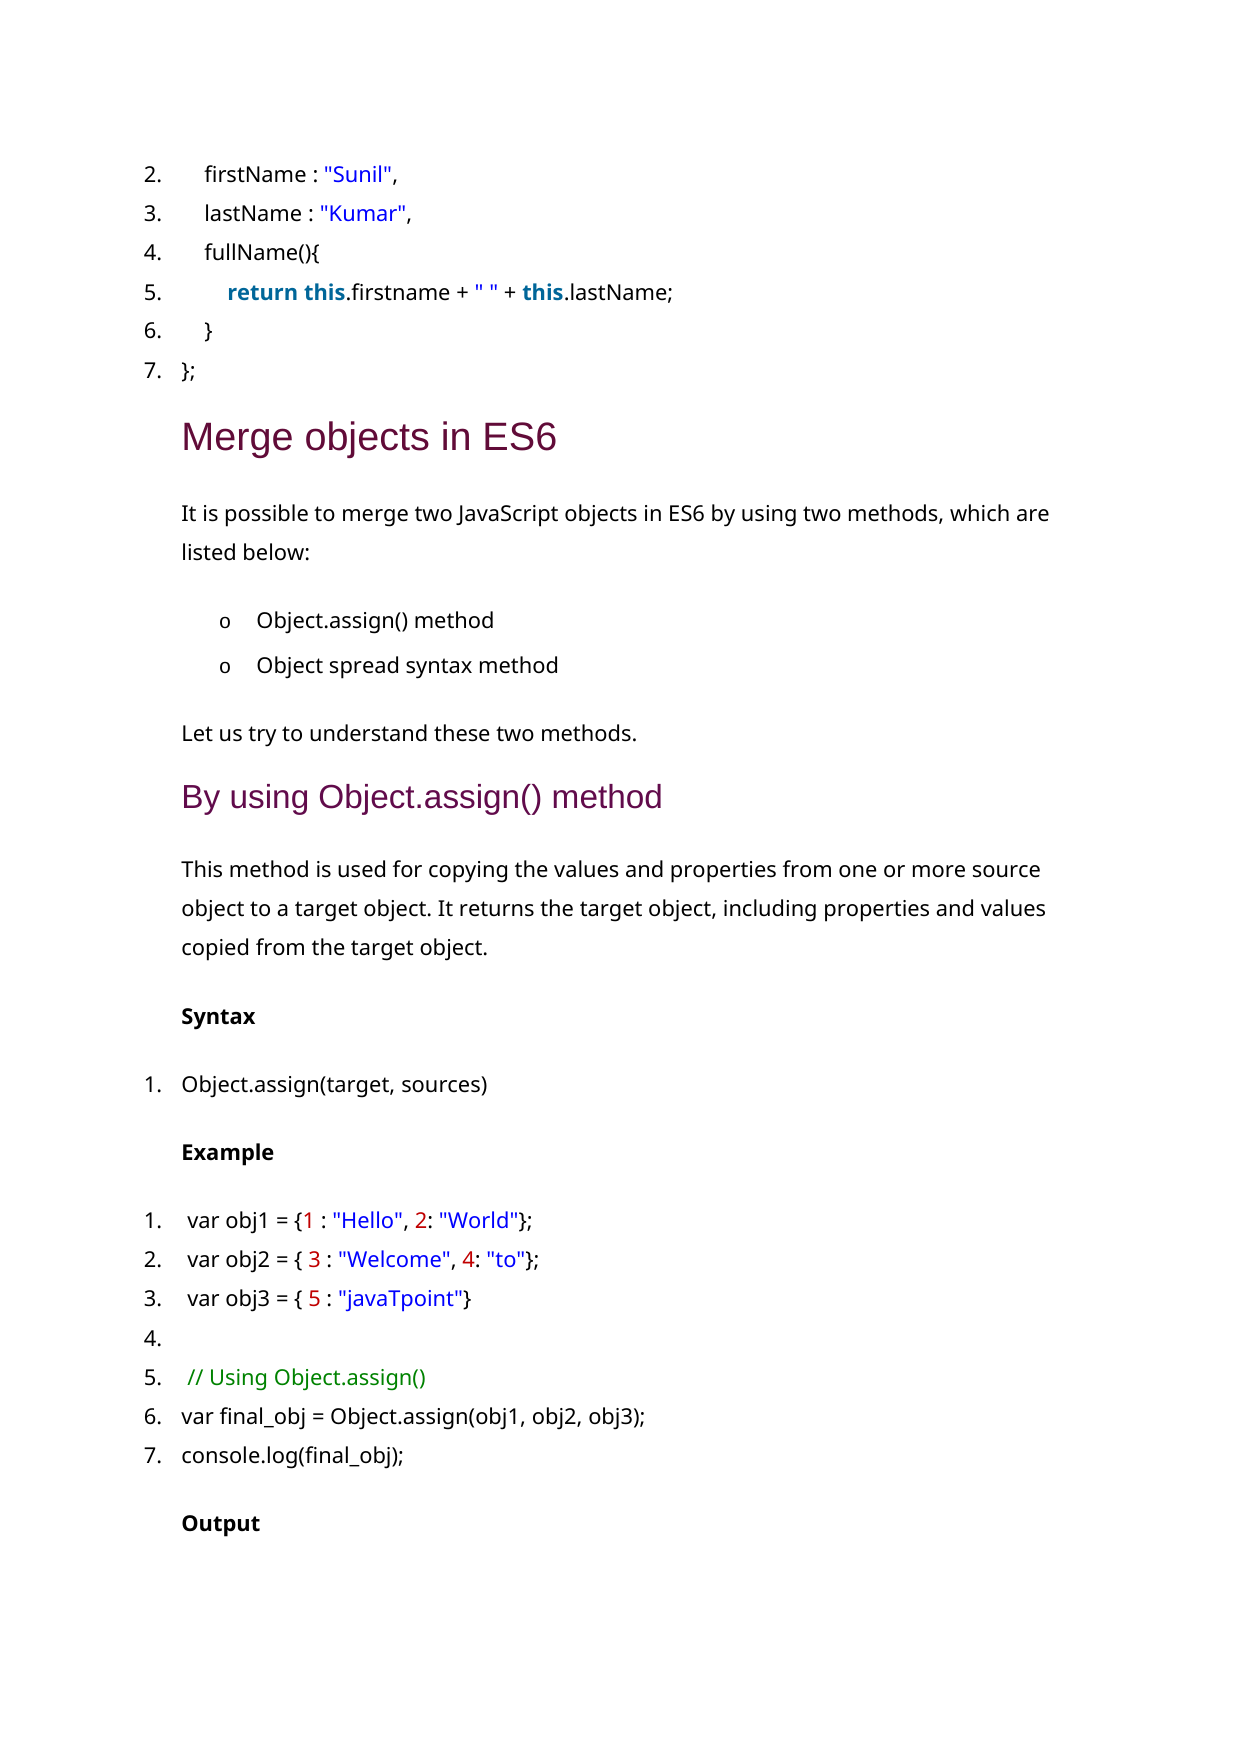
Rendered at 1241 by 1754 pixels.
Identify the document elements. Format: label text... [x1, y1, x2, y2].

list Object.assign() method [219, 596, 1090, 635]
text Example [181, 1128, 1090, 1167]
list // Using Object.assign() [144, 1352, 1090, 1391]
list return this.firstname + " " + this.lastName; [144, 267, 1090, 306]
list }; [144, 345, 1090, 384]
list Object spread syntax method [219, 641, 1090, 680]
list lastName : "Kumar", [144, 189, 1090, 228]
list } [144, 306, 1090, 345]
text It is possible to merge two JavaScript objects in ES6 by using two methods, which are listed below: [181, 488, 1090, 566]
text Output [181, 1499, 1090, 1538]
list fullName(){ [144, 228, 1090, 267]
text Merge objects in ES6 [181, 413, 1090, 459]
list var final_obj = Object.assign(obj1, obj2, obj3); [144, 1391, 1090, 1430]
list var obj1 = {1 : "Hello", 2: "World"}; [144, 1196, 1090, 1235]
list firstName : "Sunil", [144, 150, 1090, 189]
list var obj3 = { 5 : "javaTpoint"} [144, 1274, 1090, 1313]
text By using Object.assign() method [181, 777, 1090, 816]
list var obj2 = { 3 : "Welcome", 4: "to"}; [144, 1235, 1090, 1274]
text Let us try to understand these two methods. [181, 709, 1090, 748]
text This method is used for copying the values and properties from one or more source object to a target object. It returns the target object, including properties and values copied from the target object. [181, 845, 1090, 962]
text Syntax [181, 991, 1090, 1030]
list Object.assign(target, sources) [144, 1059, 1090, 1099]
list console.log(final_obj); [144, 1430, 1090, 1469]
